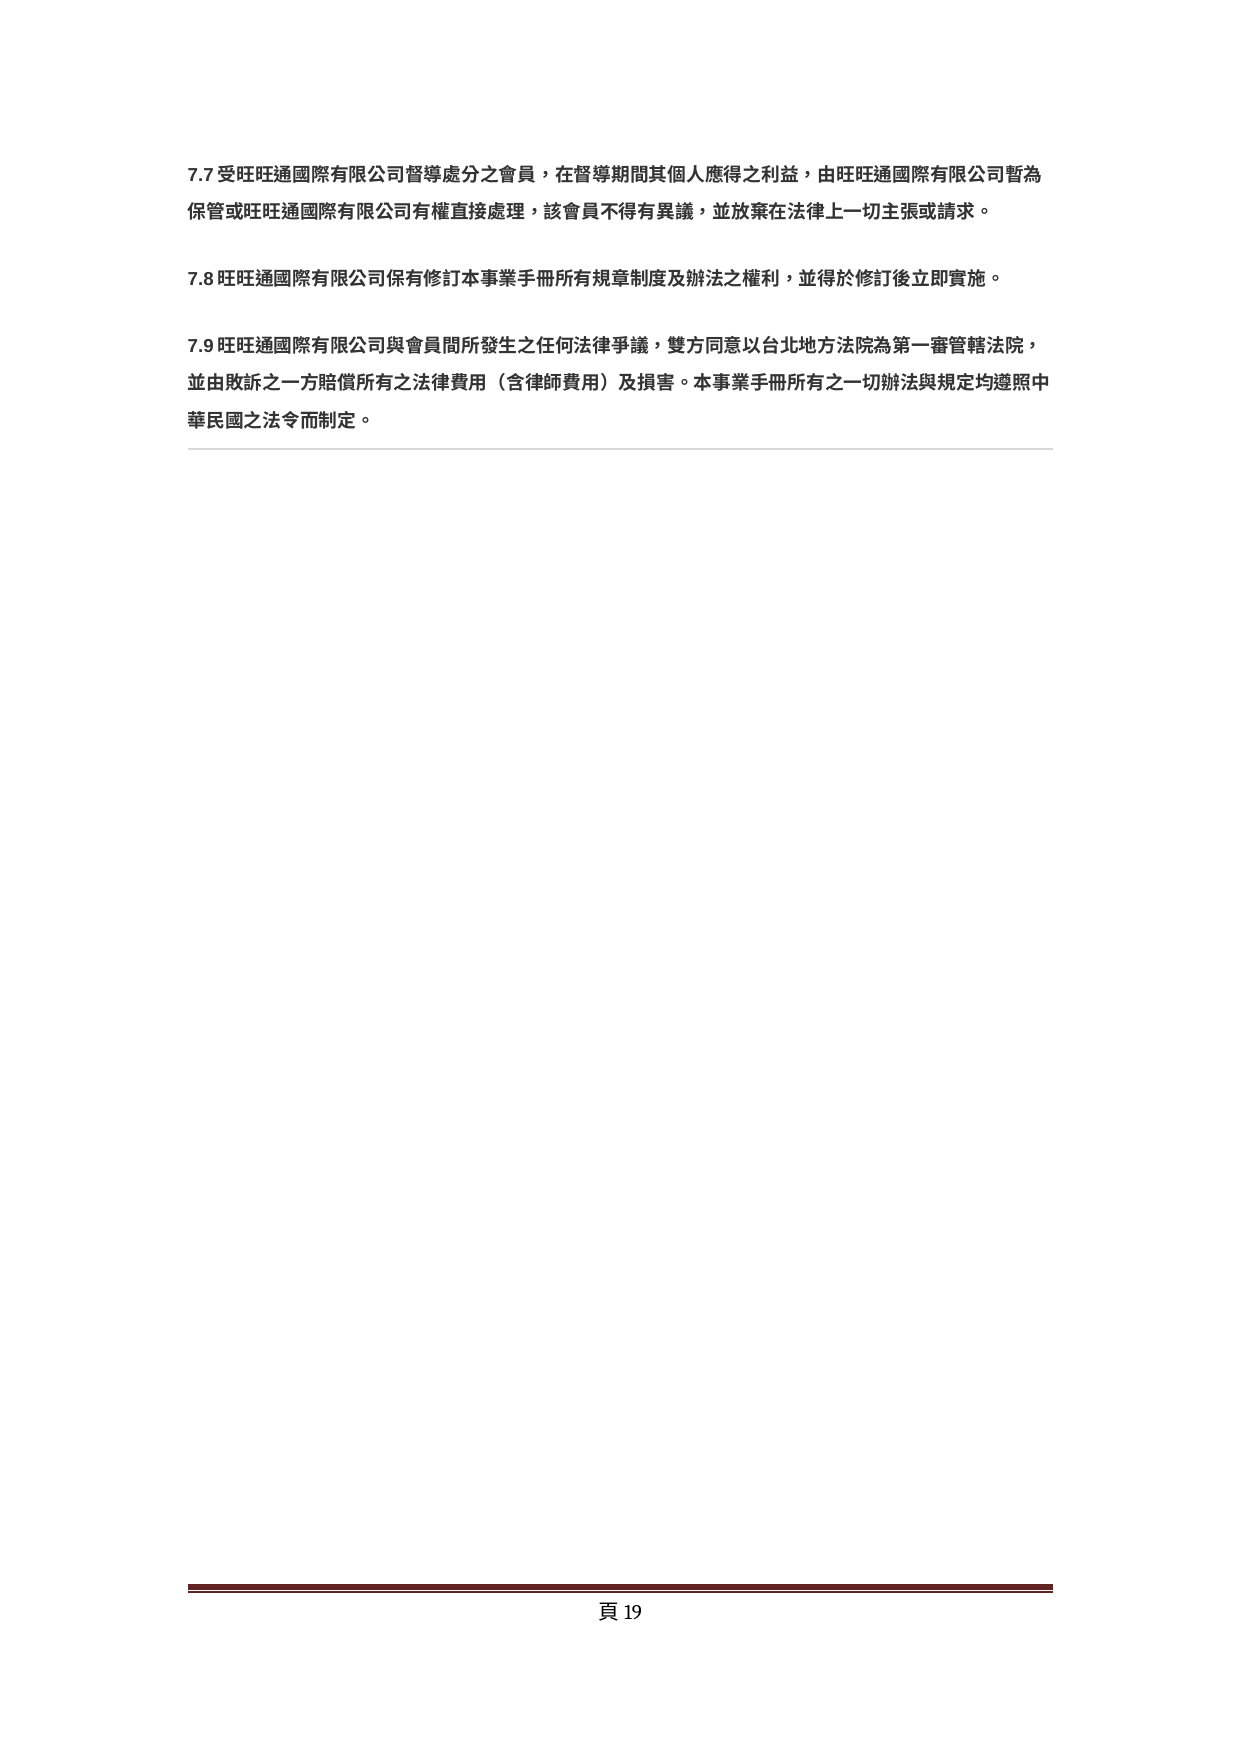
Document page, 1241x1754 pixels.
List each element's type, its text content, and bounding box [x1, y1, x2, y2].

text 7.8旺旺通國際有限公司保有修訂本事業手冊所有規章制度及辦法之權利，並得於修訂後立即實施。 [187, 258, 1053, 296]
text 7.7受旺旺通國際有限公司督導處分之會員，在督導期間其個人應得之利益，由旺旺通國際有限公司暫為保管或旺旺通國際有限公司有權直接處理，該會員不得有異議，並放棄在法律上一切主張或請求。 [187, 154, 1053, 229]
text 7.9旺旺通國際有限公司與會員間所發生之任何法律爭議，雙方同意以台北地方法院為第一審管轄法院，並由敗訴之一方賠償所有之法律費用（含律師費用）及損害。本事業手冊所有之一切辦法與規定均遵照中華民國之法令而制定。 [187, 325, 1053, 449]
